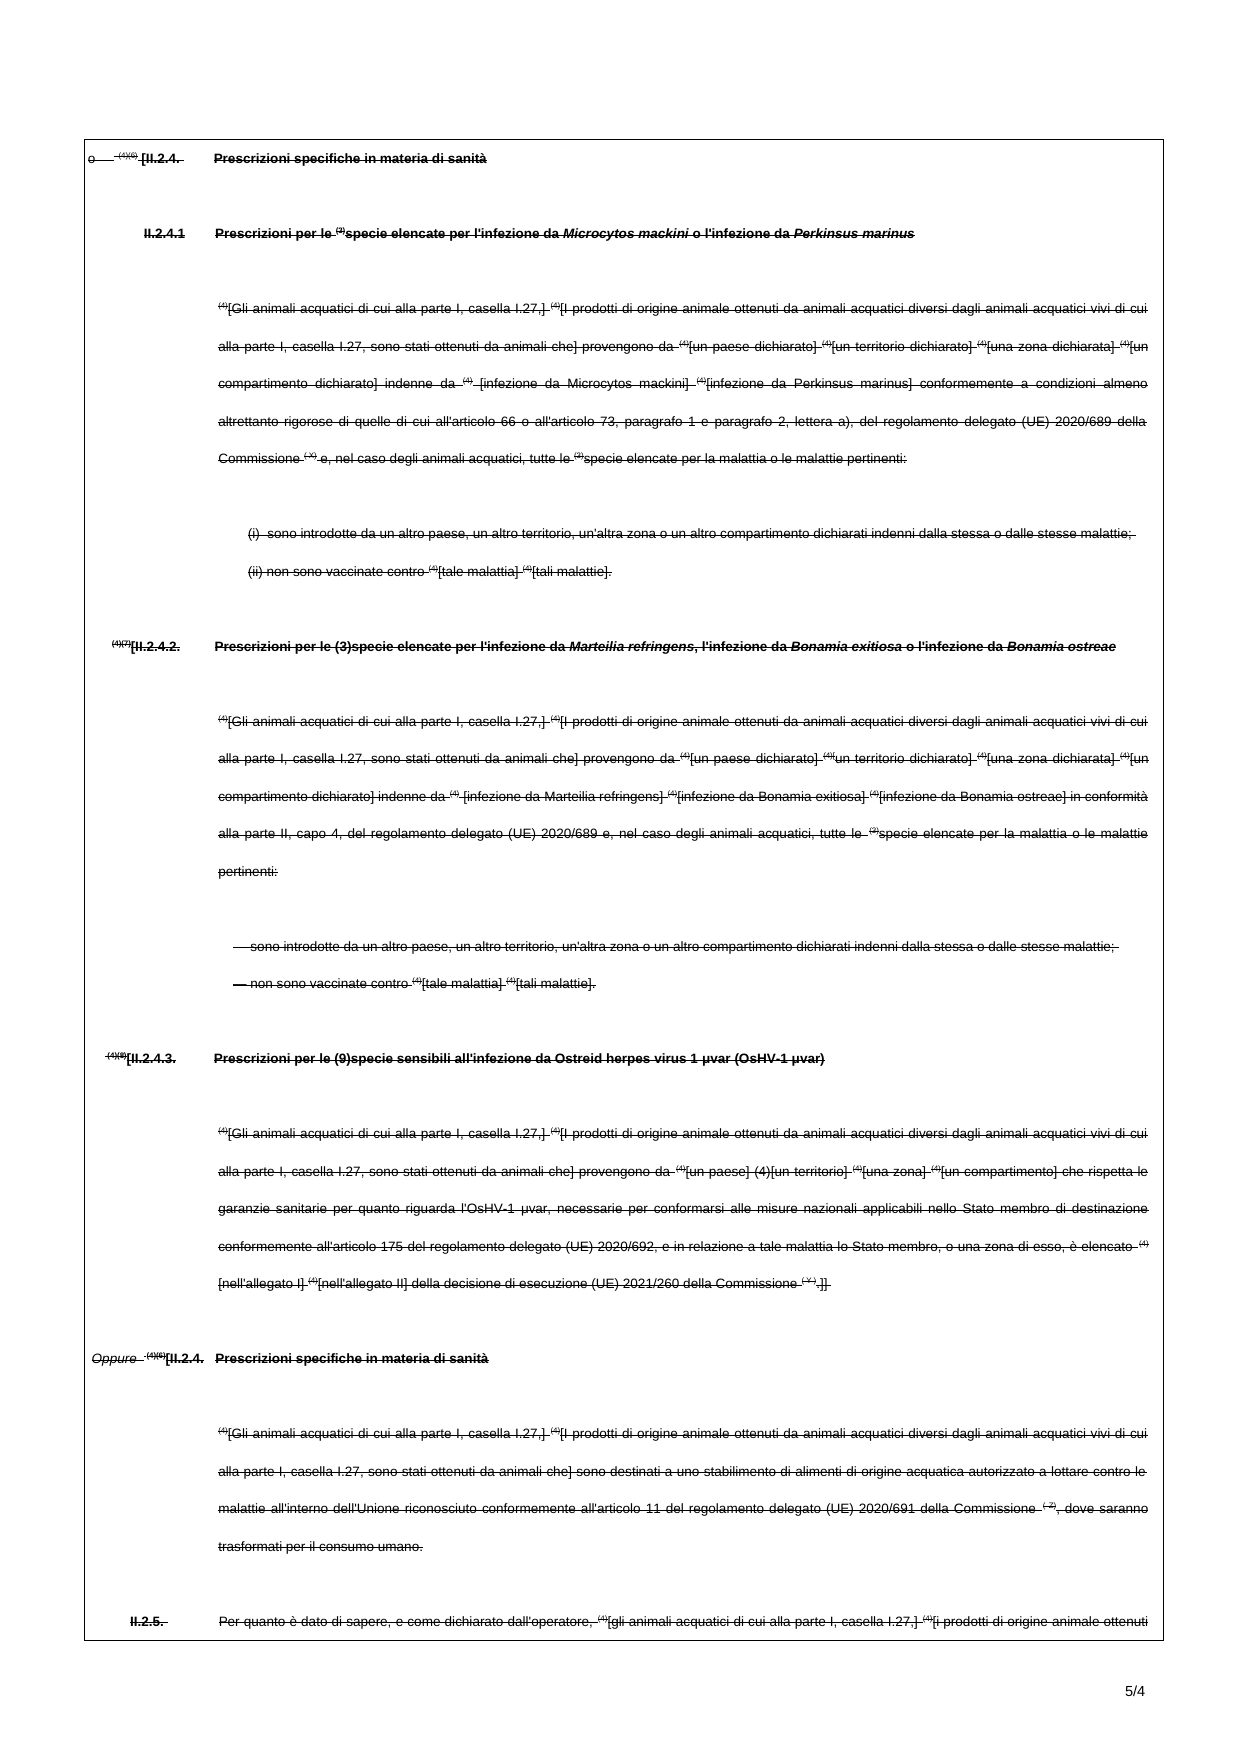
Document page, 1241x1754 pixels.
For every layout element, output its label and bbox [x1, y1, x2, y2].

table_cell [85, 140, 1163, 1640]
